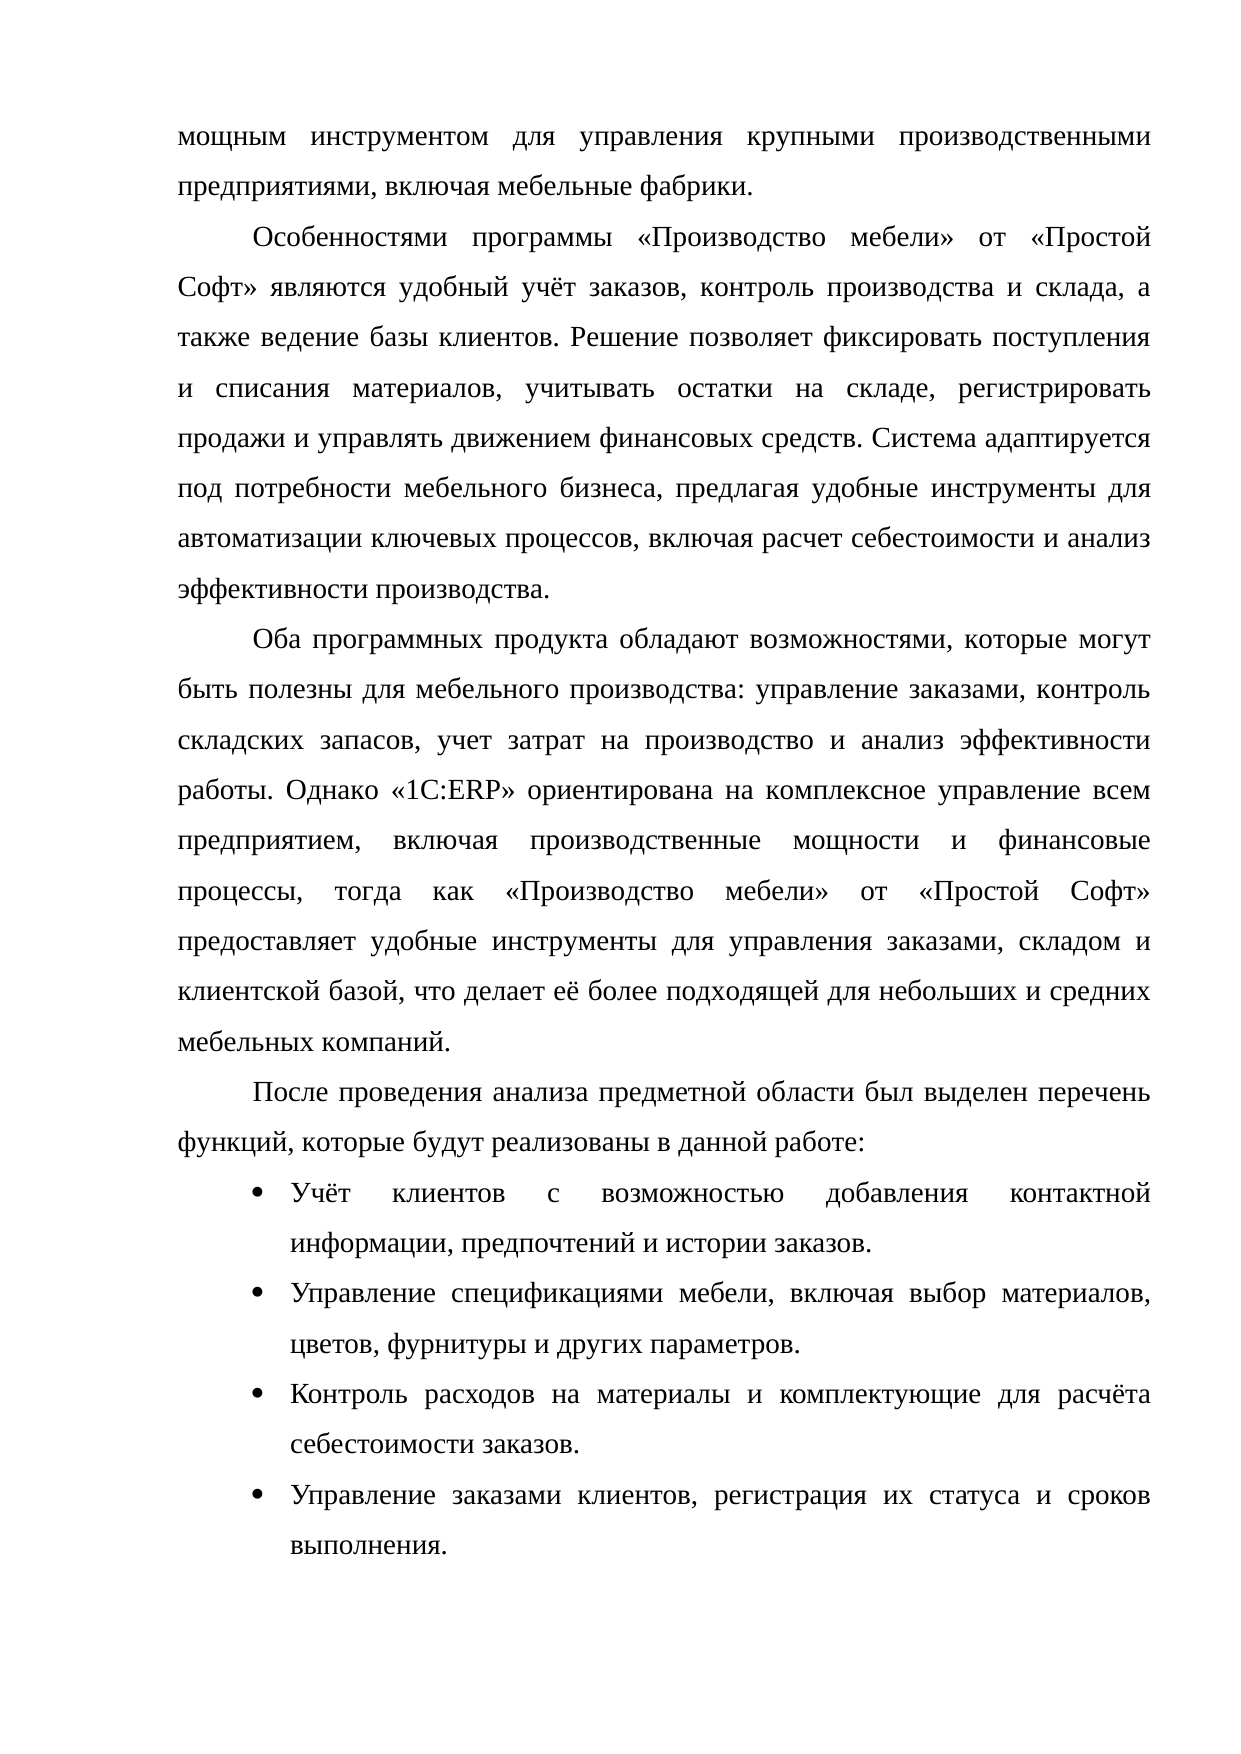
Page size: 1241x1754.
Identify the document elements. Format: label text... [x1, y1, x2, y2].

text Оба программных продукта обладают возможностями, которые могут быть полезны для мебельного производства: управление заказами, контроль складских запасов, учет затрат на производство и анализ эффективности работы. Однако «1С:ERP» ориентирована на комплексное управление всем предприятием, включая производственные мощности и финансовые процессы, тогда как «Производство мебели» от «Простой Софт» предоставляет удобные инструменты для управления заказами, складом и клиентской базой, что делает её более подходящей для небольших и средних мебельных компаний. [177, 621, 1152, 1057]
list Контроль расходов на материалы и комплектующие для расчёта себестоимости заказов. [252, 1376, 1152, 1460]
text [177, 118, 1152, 202]
text Особенностями программы «Производство мебели» от «Простой Софт» являются удобный учёт заказов, контроль производства и склада, а также ведение базы клиентов. Решение позволяет фиксировать поступления и списания материалов, учитывать остатки на складе, регистрировать продажи и управлять движением финансовых средств. Система адаптируется под потребности мебельного бизнеса, предлагая удобные инструменты для автоматизации ключевых процессов, включая расчет себестоимости и анализ эффективности производства. [177, 219, 1152, 604]
list Управление спецификациями мебели, включая выбор материалов, цветов, фурнитуры и других параметров. [252, 1275, 1152, 1359]
list Управление заказами клиентов, регистрация их статуса и сроков выполнения. [252, 1477, 1152, 1561]
text После проведения анализа предметной области был выделен перечень функций, которые будут реализованы в данной работе: [177, 1074, 1152, 1158]
list Учёт клиентов с возможностью добавления контактной информации, предпочтений и истории заказов. [252, 1175, 1152, 1259]
